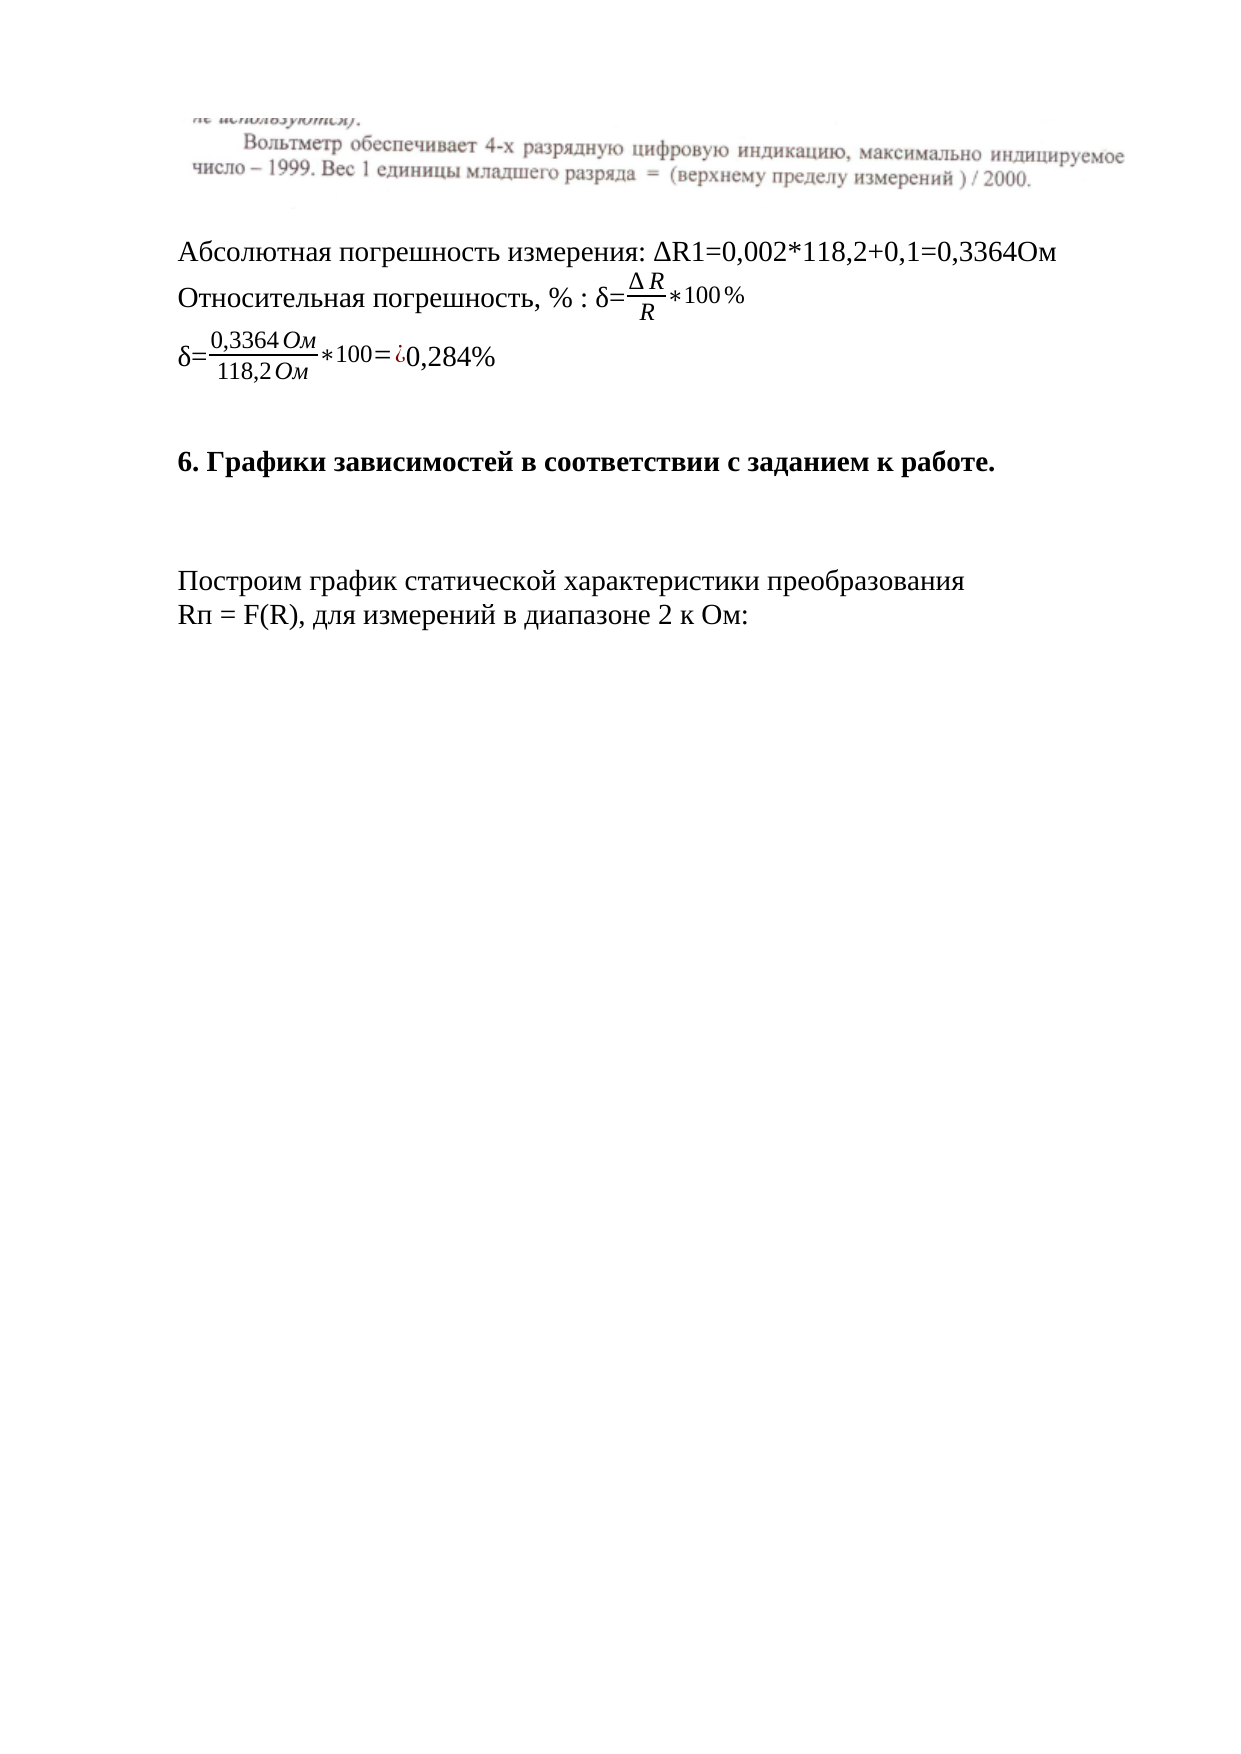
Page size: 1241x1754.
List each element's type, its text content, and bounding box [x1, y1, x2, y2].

text Rп = F(R), для измерений в диапазоне 2 к Ом: [177, 597, 1152, 630]
text Относительная погрешность, % : δ= [177, 267, 1152, 326]
text Построим график статической характеристики преобразования [177, 563, 1152, 597]
text δ=0,284% [177, 326, 1152, 385]
text Абсолютная погрешность измерения: ∆R1=0,002*118,2+0,1=0,3364Ом [177, 234, 1152, 267]
picture [177, 118, 1152, 209]
text 6. Графики зависимостей в соответствии с заданием к работе. [177, 444, 1152, 478]
